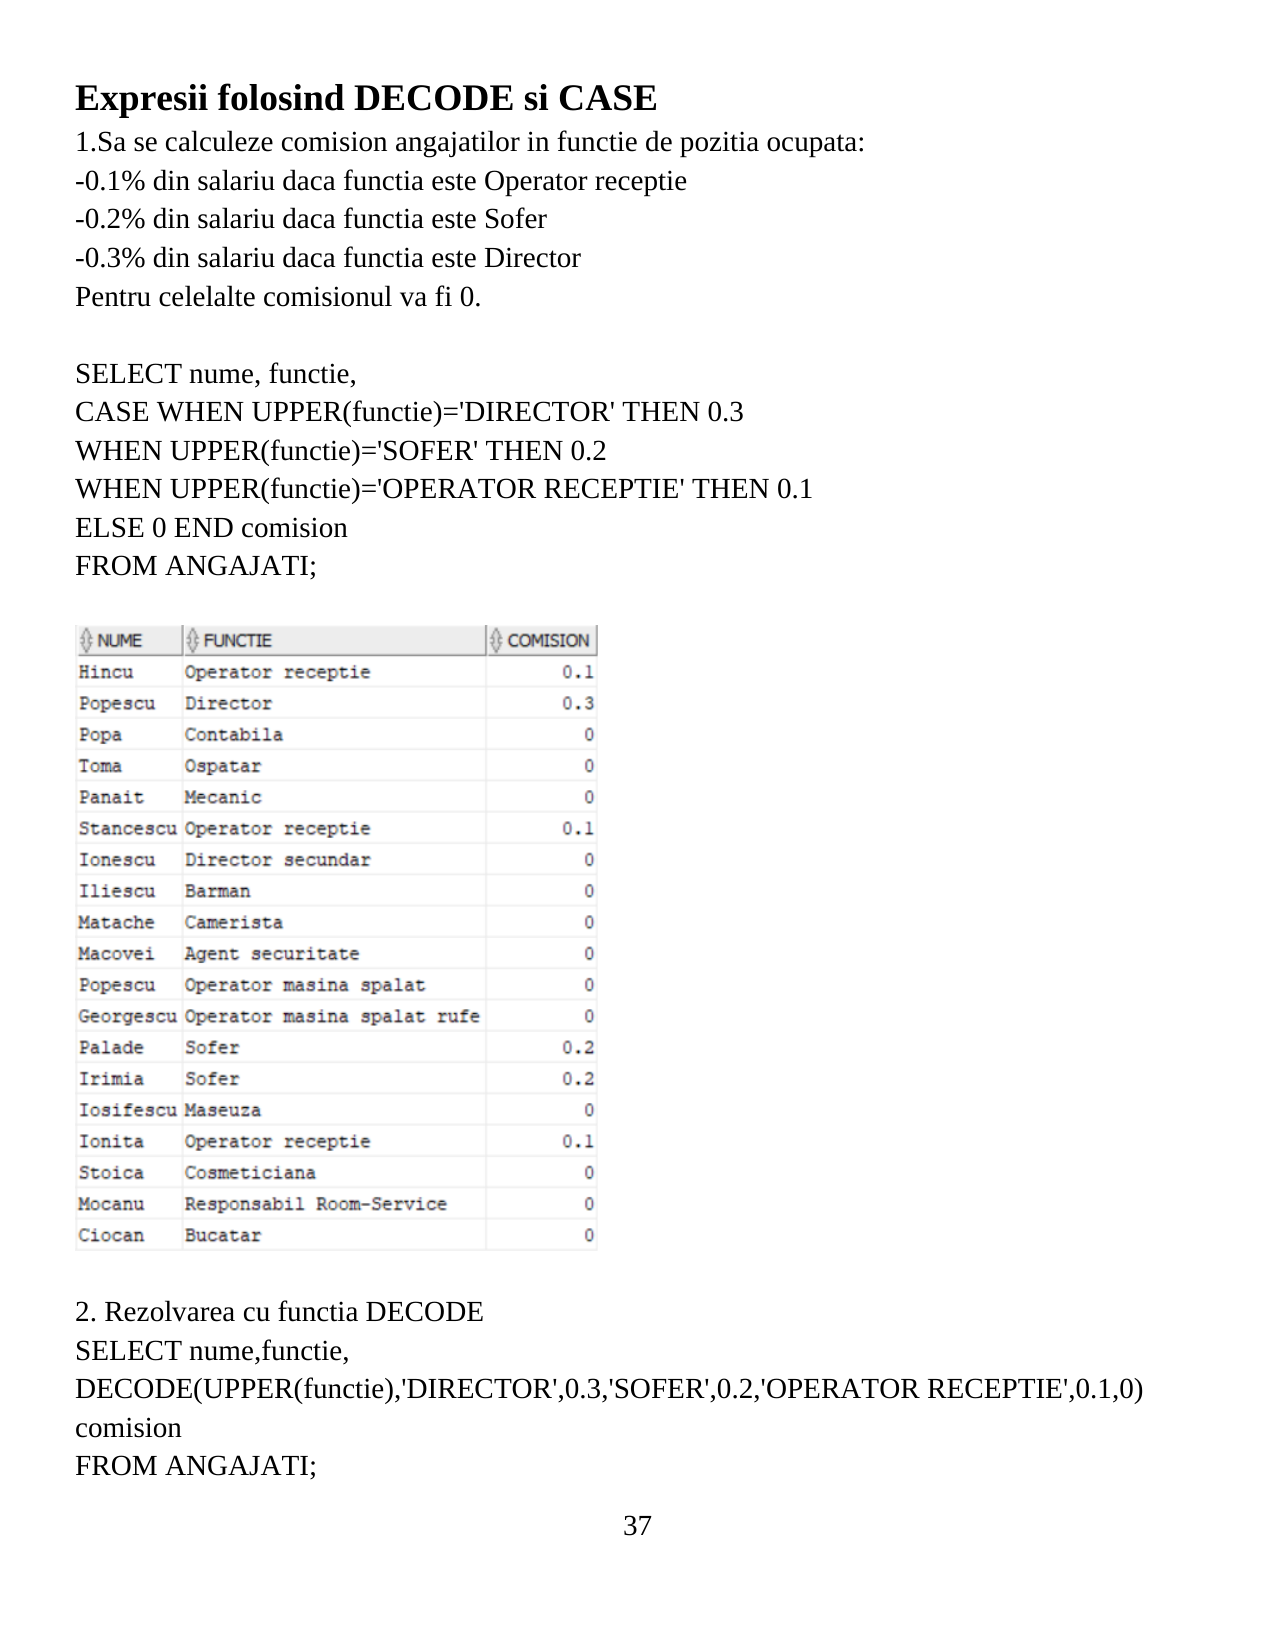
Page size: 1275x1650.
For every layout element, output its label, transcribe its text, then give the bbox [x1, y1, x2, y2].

text WHEN UPPER(functie)='SOFER' THEN 0.2 [75, 433, 1200, 466]
text DECODE(UPPER(functie),'DIRECTOR',0.3,'SOFER',0.2,'OPERATOR RECEPTIE',0.1,0) comision [75, 1371, 1200, 1443]
text ELSE 0 END comision [75, 510, 1200, 543]
text 1.Sa se calculeze comision angajatilor in functie de pozitia ocupata: [75, 124, 1200, 158]
text -0.3% din salariu daca functia este Director [75, 240, 1200, 274]
text SELECT nume, functie, [75, 356, 1200, 389]
text CASE WHEN UPPER(functie)='DIRECTOR' THEN 0.3 [75, 394, 1200, 428]
text -0.2% din salariu daca functia este Sofer [75, 202, 1200, 235]
text -0.1% din salariu daca functia este Operator receptie [75, 163, 1200, 197]
text SELECT nume,functie, [75, 1333, 1200, 1366]
text FROM ANGAJATI; [75, 1448, 1200, 1482]
text 2. Rezolvarea cu functia DECODE [75, 1294, 1200, 1328]
text WHEN UPPER(functie)='OPERATOR RECEPTIE' THEN 0.1 [75, 471, 1200, 505]
text Expresii folosind DECODE si CASE [75, 75, 1200, 118]
text FROM ANGAJATI; [75, 548, 1200, 582]
text Pentru celelalte comisionul va fi 0. [75, 279, 1200, 312]
picture [75, 625, 598, 1251]
